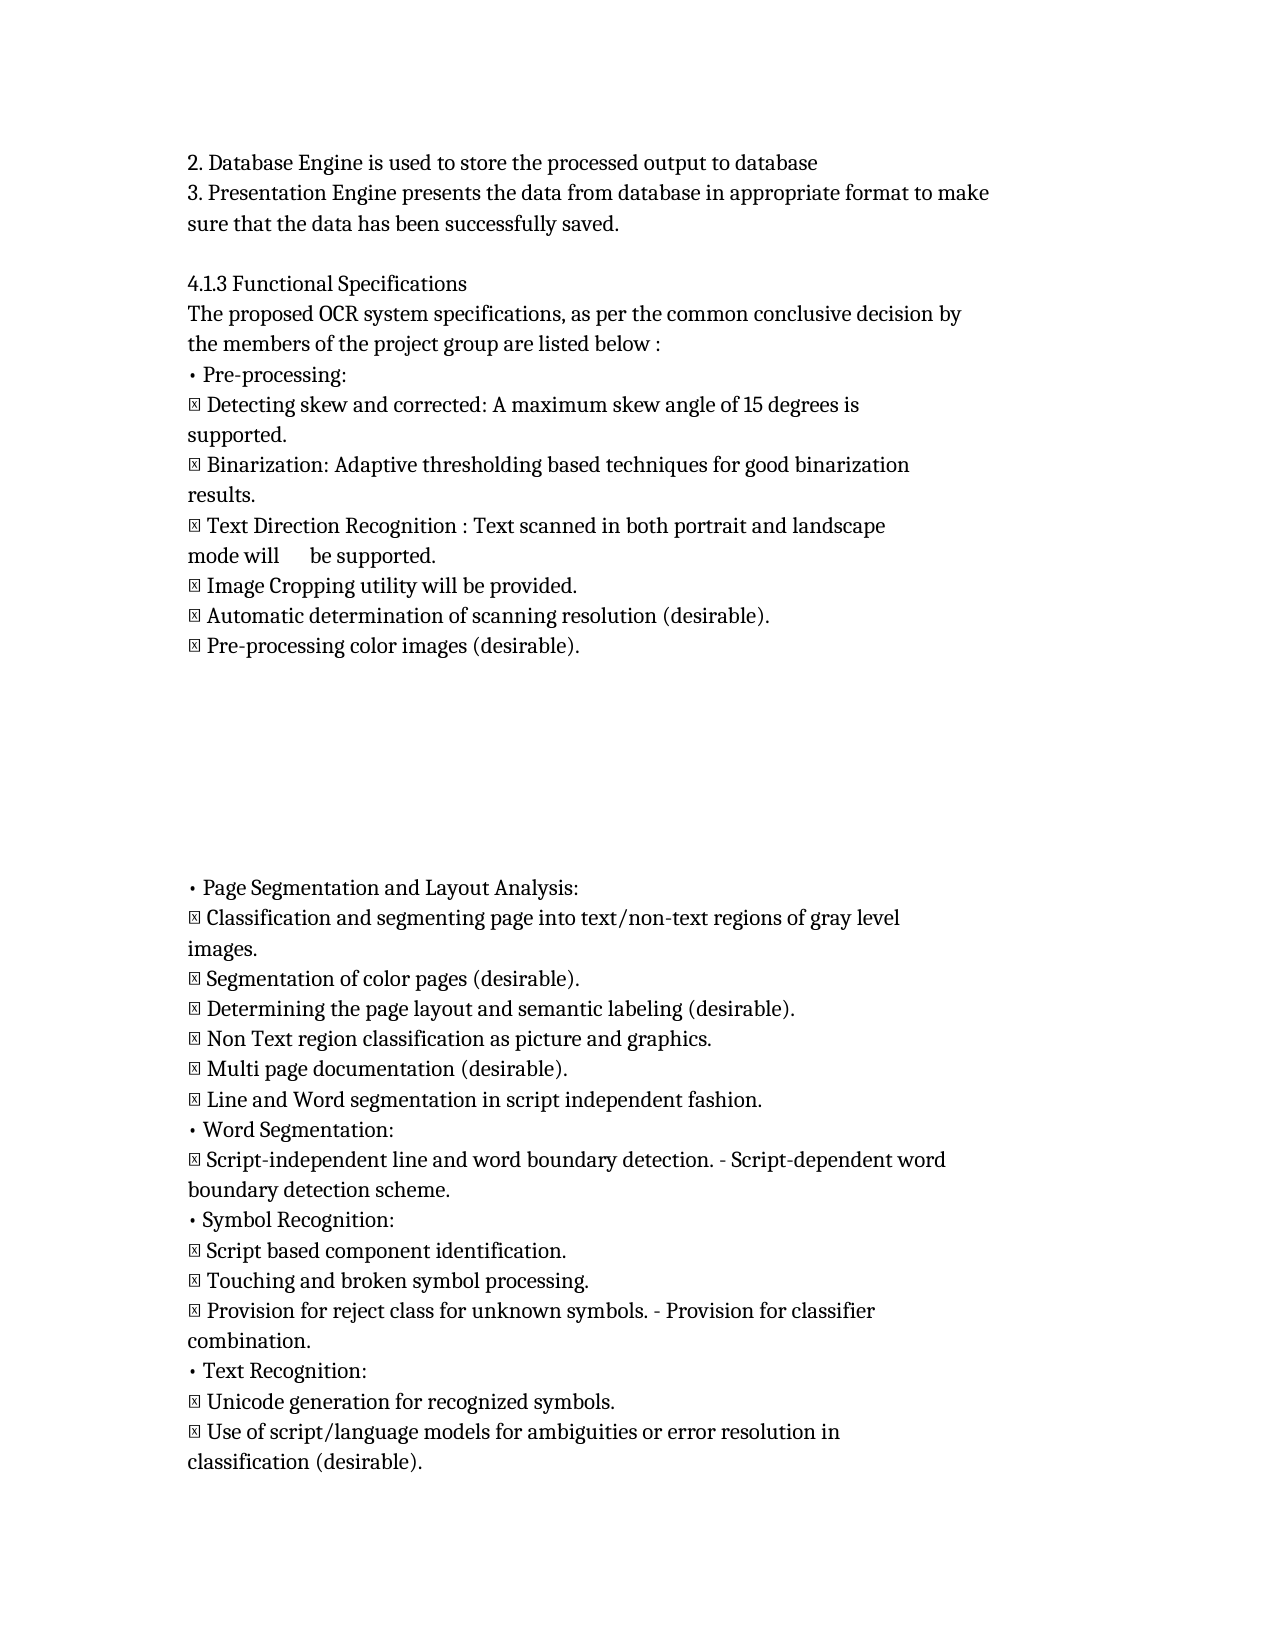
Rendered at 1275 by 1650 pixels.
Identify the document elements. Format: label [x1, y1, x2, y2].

text [187, 150, 1087, 1475]
